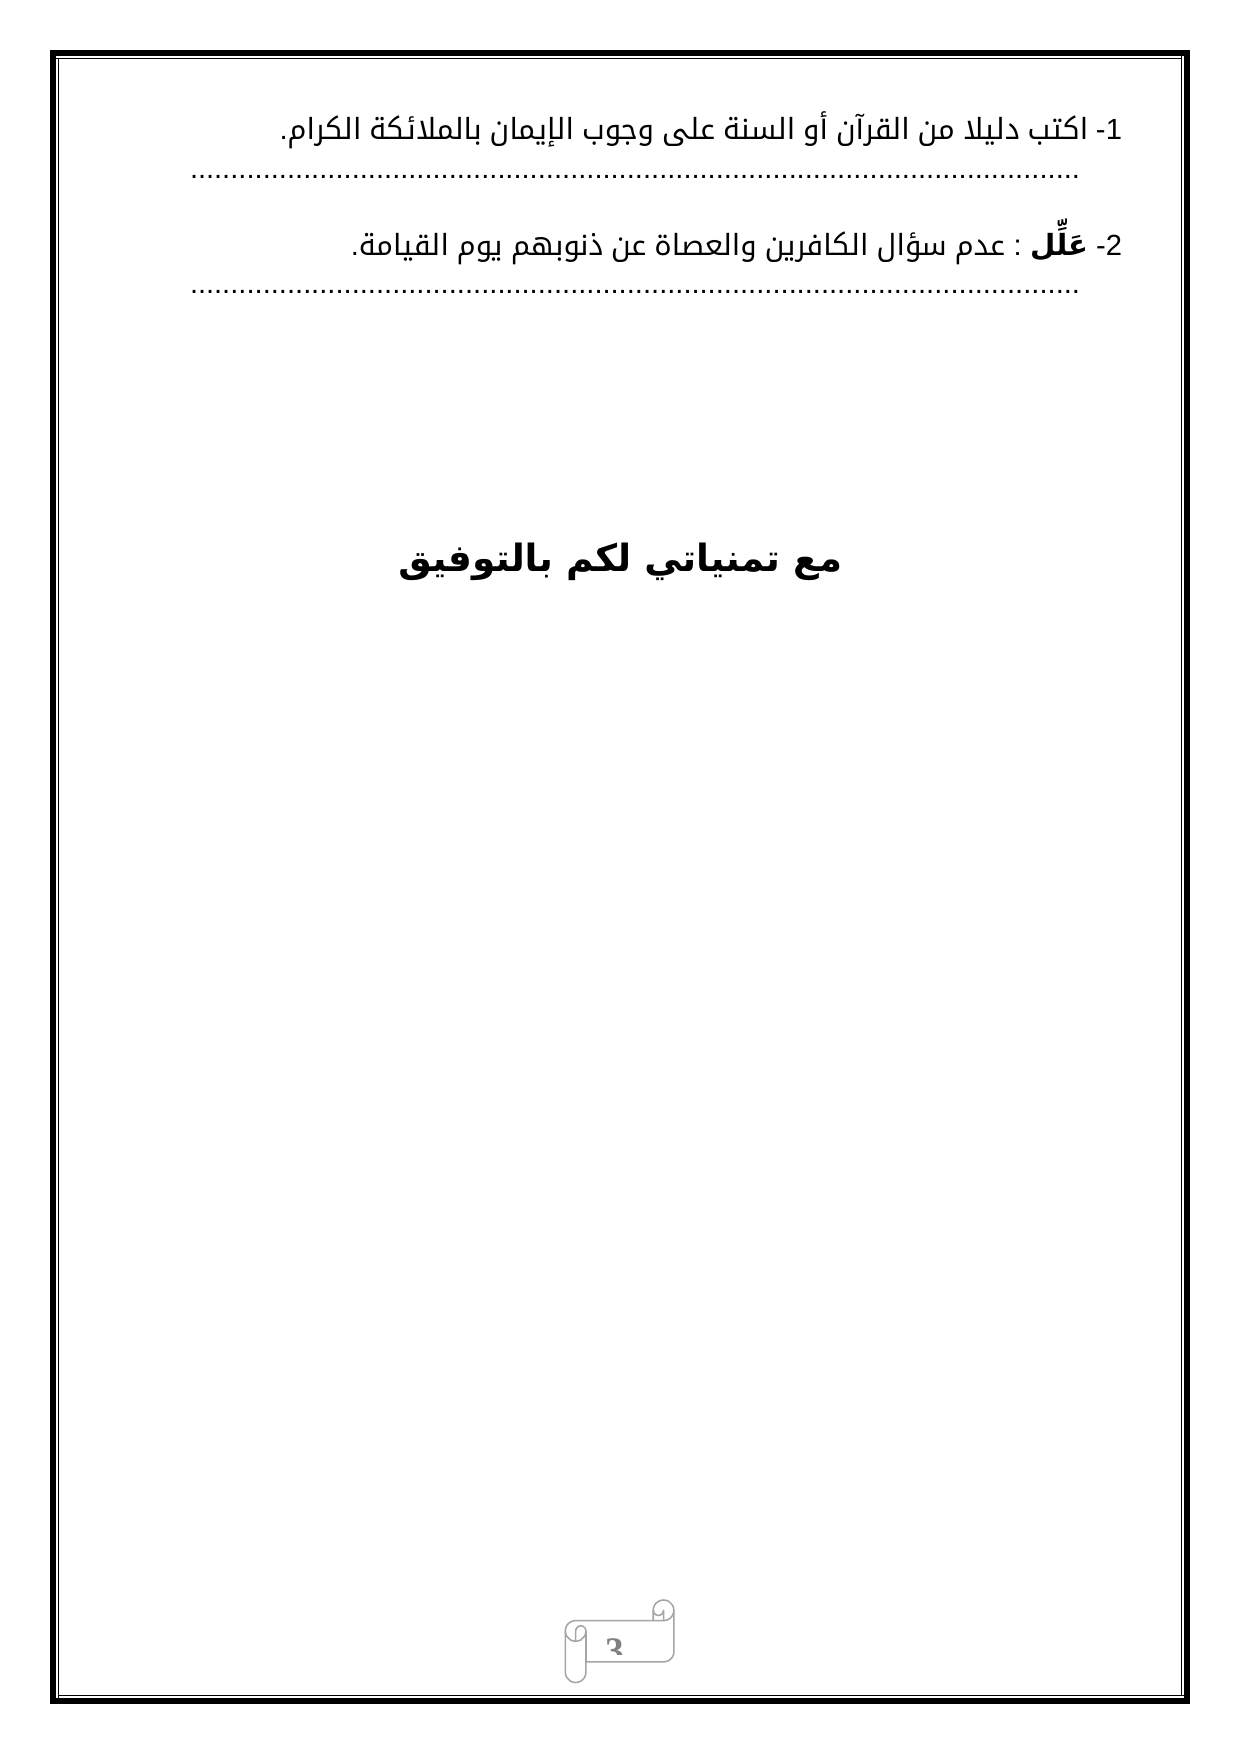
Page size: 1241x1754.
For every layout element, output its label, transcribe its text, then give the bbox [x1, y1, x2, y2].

text مع تمنياتي لكم بالتوفيق [118, 536, 1122, 580]
text 2- عَلِّل : عدم سؤال الكافرين والعصاة عن ذنوبهم يوم القيامة. [118, 228, 1122, 262]
text 1- اكتب دليلا من القرآن أو السنة على وجوب الإيمان بالملائكة الكرام. [118, 112, 1122, 146]
text .............................................................................................................. [118, 151, 1122, 184]
text .............................................................................................................. [118, 267, 1122, 300]
